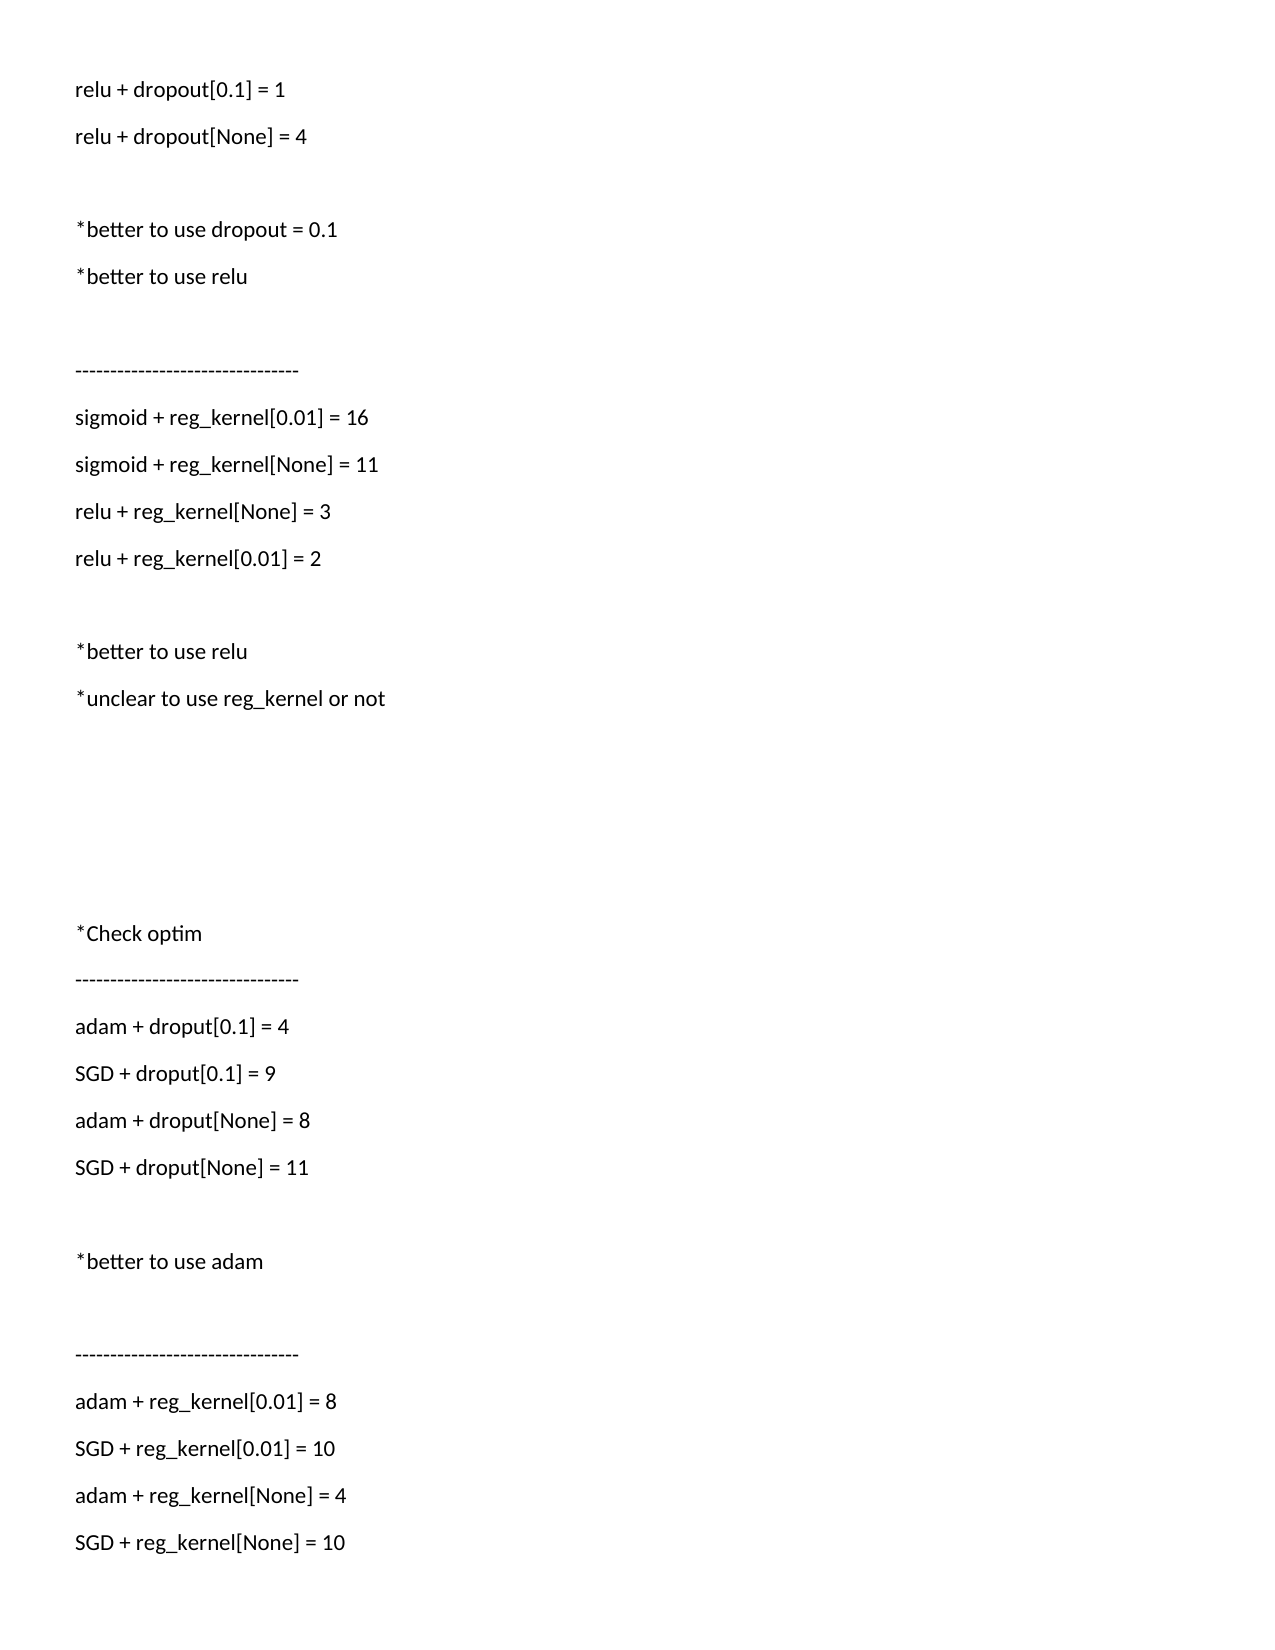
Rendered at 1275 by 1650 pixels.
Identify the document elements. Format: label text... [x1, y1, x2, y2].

text relu + reg_kernel[0.01] = 2 [75, 544, 1200, 572]
text *better to use relu [75, 262, 1200, 291]
text relu + dropout[0.1] = 1 [75, 75, 1200, 103]
text relu + dropout[None] = 4 [75, 122, 1200, 150]
text adam + reg_kernel[None] = 4 [75, 1481, 1200, 1509]
text sigmoid + reg_kernel[None] = 11 [75, 450, 1200, 478]
text -------------------------------- [75, 1341, 1200, 1369]
text relu + reg_kernel[None] = 3 [75, 497, 1200, 525]
text *unclear to use reg_kernel or not [75, 684, 1200, 712]
text adam + reg_kernel[0.01] = 8 [75, 1387, 1200, 1416]
text *better to use adam [75, 1247, 1200, 1275]
text -------------------------------- [75, 966, 1200, 994]
text SGD + reg_kernel[0.01] = 10 [75, 1434, 1200, 1462]
text SGD + reg_kernel[None] = 10 [75, 1528, 1200, 1556]
text sigmoid + reg_kernel[0.01] = 16 [75, 403, 1200, 431]
text *Check optim [75, 919, 1200, 947]
text *better to use relu [75, 637, 1200, 666]
text SGD + droput[0.1] = 9 [75, 1059, 1200, 1087]
text *better to use dropout = 0.1 [75, 216, 1200, 244]
text adam + droput[None] = 8 [75, 1106, 1200, 1134]
text SGD + droput[None] = 11 [75, 1153, 1200, 1181]
text -------------------------------- [75, 356, 1200, 384]
text adam + droput[0.1] = 4 [75, 1012, 1200, 1041]
